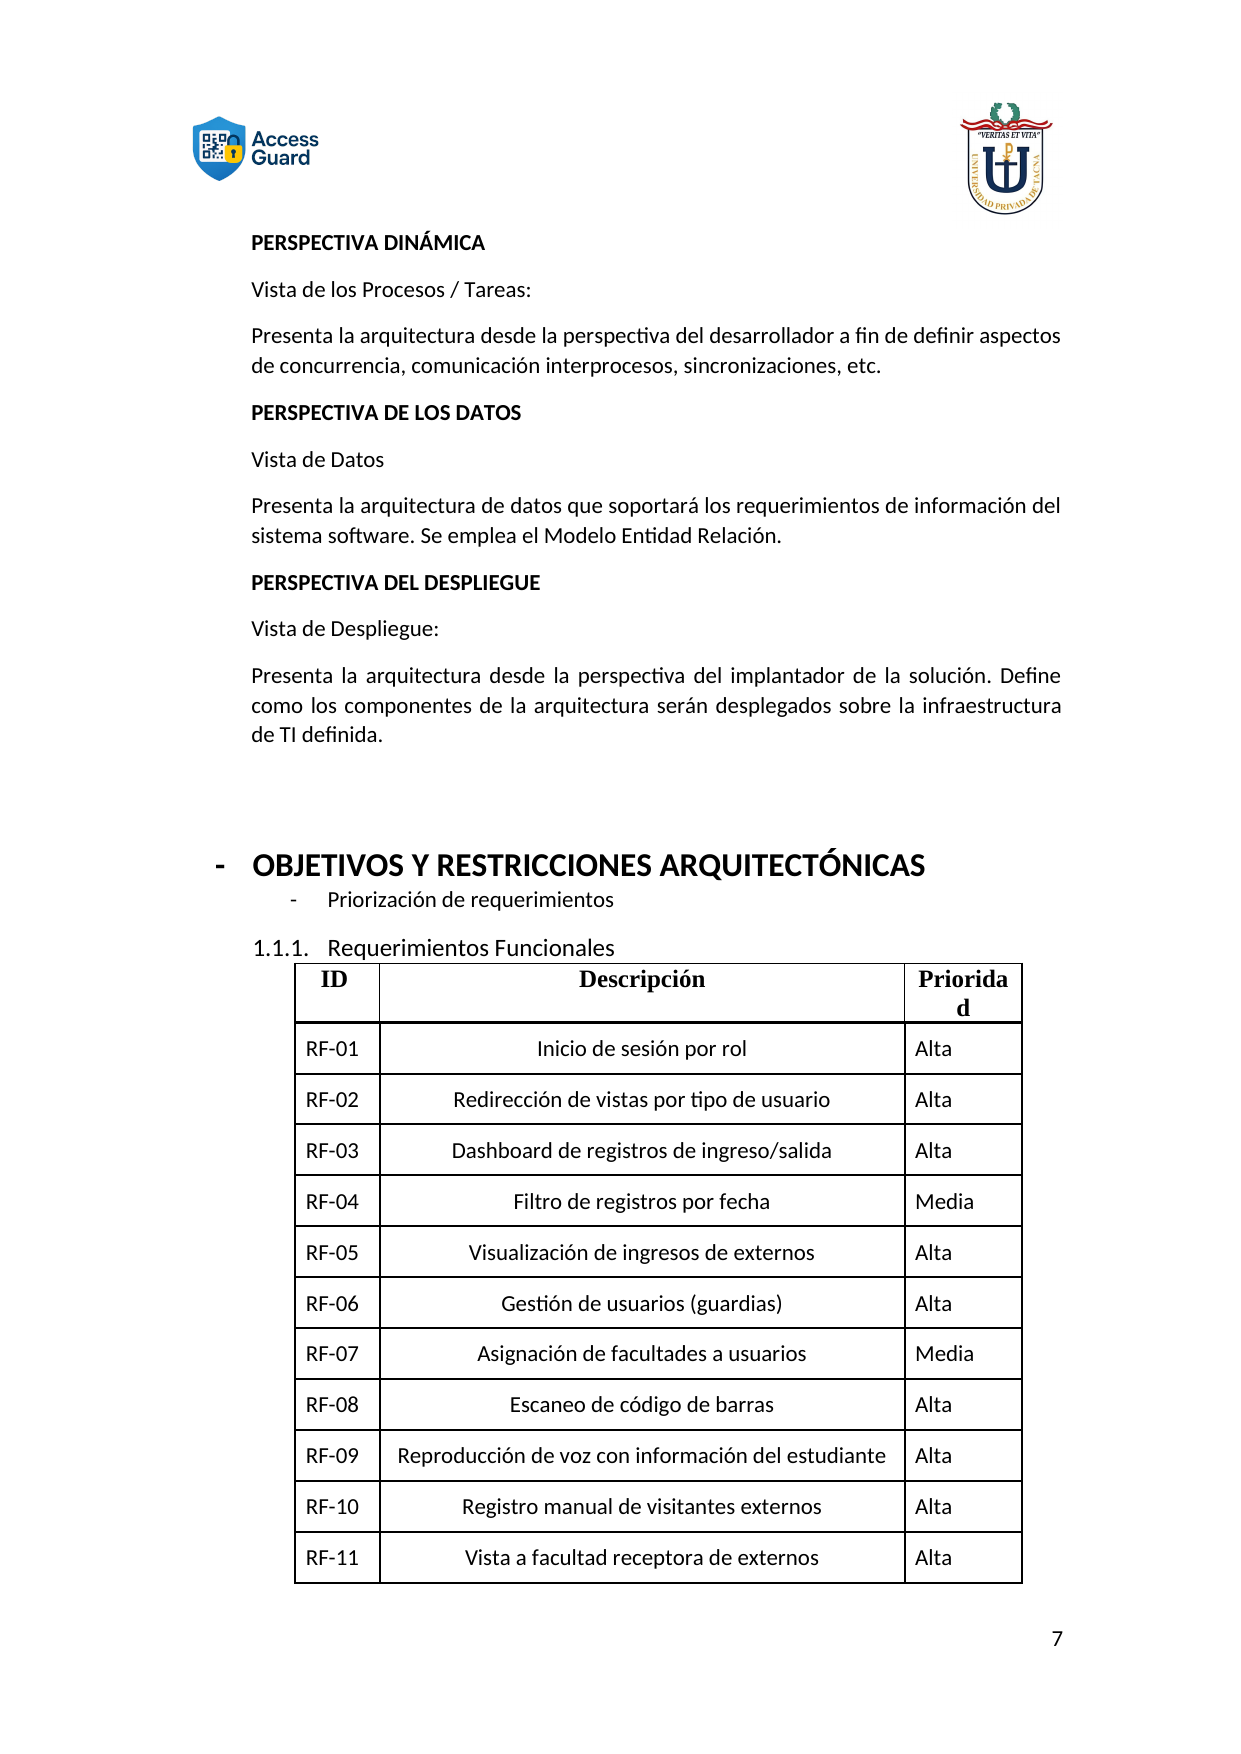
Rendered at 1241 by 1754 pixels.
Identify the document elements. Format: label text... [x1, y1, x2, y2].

table_cell Media [906, 1176, 1021, 1225]
text Presenta la arquitectura desde la perspectiva del desarrollador a fin de definir aspectos de concurrencia, comunicación interprocesos, sincronizaciones, etc. [251, 322, 1063, 379]
table_cell RF-07 [296, 1329, 379, 1378]
table_cell Alta [906, 1075, 1021, 1123]
table_cell Alta [906, 1278, 1021, 1327]
table_cell Dashboard de registros de ingreso/salida [381, 1125, 904, 1174]
table_cell Alta [906, 1024, 1021, 1072]
table_cell Alta [906, 1482, 1021, 1531]
table_cell RF-01 [296, 1024, 379, 1072]
table_cell RF-03 [296, 1125, 379, 1174]
table_cell Registro manual de visitantes externos [381, 1482, 904, 1531]
table_header Prioridad [905, 964, 1021, 1021]
table_cell Alta [906, 1227, 1021, 1276]
table_cell Visualización de ingresos de externos [381, 1227, 904, 1276]
table_cell RF-09 [296, 1431, 379, 1480]
text Vista de Despliegue: [251, 614, 1063, 642]
list Requerimientos Funcionales [252, 932, 1063, 962]
table_cell Filtro de registros por fecha [381, 1176, 904, 1225]
list Priorización de requerimientos [290, 885, 1063, 913]
table_cell RF-08 [296, 1380, 379, 1429]
table_cell Asignación de facultades a usuarios [381, 1329, 904, 1378]
table_cell Alta [906, 1125, 1021, 1174]
table_cell Redirección de vistas por tipo de usuario [381, 1075, 904, 1123]
table_header ID [296, 964, 379, 1021]
text Presenta la arquitectura desde la perspectiva del implantador de la solución. Define como los componentes de la arquitectura serán desplegados sobre la infraestructura de TI definida. [251, 661, 1063, 749]
table_cell Reproducción de voz con información del estudiante [381, 1431, 904, 1480]
table_cell Escaneo de código de barras [381, 1380, 904, 1429]
table_cell RF-04 [296, 1176, 379, 1225]
picture [177, 73, 332, 229]
table_cell Media [906, 1329, 1021, 1378]
list OBJETIVOS Y RESTRICCIONES ARQUITECTÓNICAS [215, 844, 1063, 885]
text PERSPECTIVA DE LOS DATOS [251, 398, 1063, 426]
table_cell Alta [906, 1380, 1021, 1429]
text Vista de Datos [251, 445, 1063, 473]
text PERSPECTIVA DINÁMICA [251, 228, 1063, 257]
table_cell Alta [906, 1533, 1021, 1582]
table_cell RF-10 [296, 1482, 379, 1531]
table_cell RF-06 [296, 1278, 379, 1327]
table_cell Inicio de sesión por rol [381, 1024, 904, 1072]
table_cell RF-05 [296, 1227, 379, 1276]
text Presenta la arquitectura de datos que soportará los requerimientos de información del sistema software. Se emplea el Modelo Entidad Relación. [251, 491, 1063, 549]
table_cell Vista a facultad receptora de externos [381, 1533, 904, 1582]
table_header Descripción [380, 964, 904, 1021]
table_cell RF-02 [296, 1075, 379, 1123]
table_cell Alta [906, 1431, 1021, 1480]
table_cell Gestión de usuarios (guardias) [381, 1278, 904, 1327]
picture [952, 92, 1063, 229]
table_cell RF-11 [296, 1533, 379, 1582]
text PERSPECTIVA DEL DESPLIEGUE [251, 568, 1063, 596]
text Vista de los Procesos / Tareas: [251, 275, 1063, 303]
